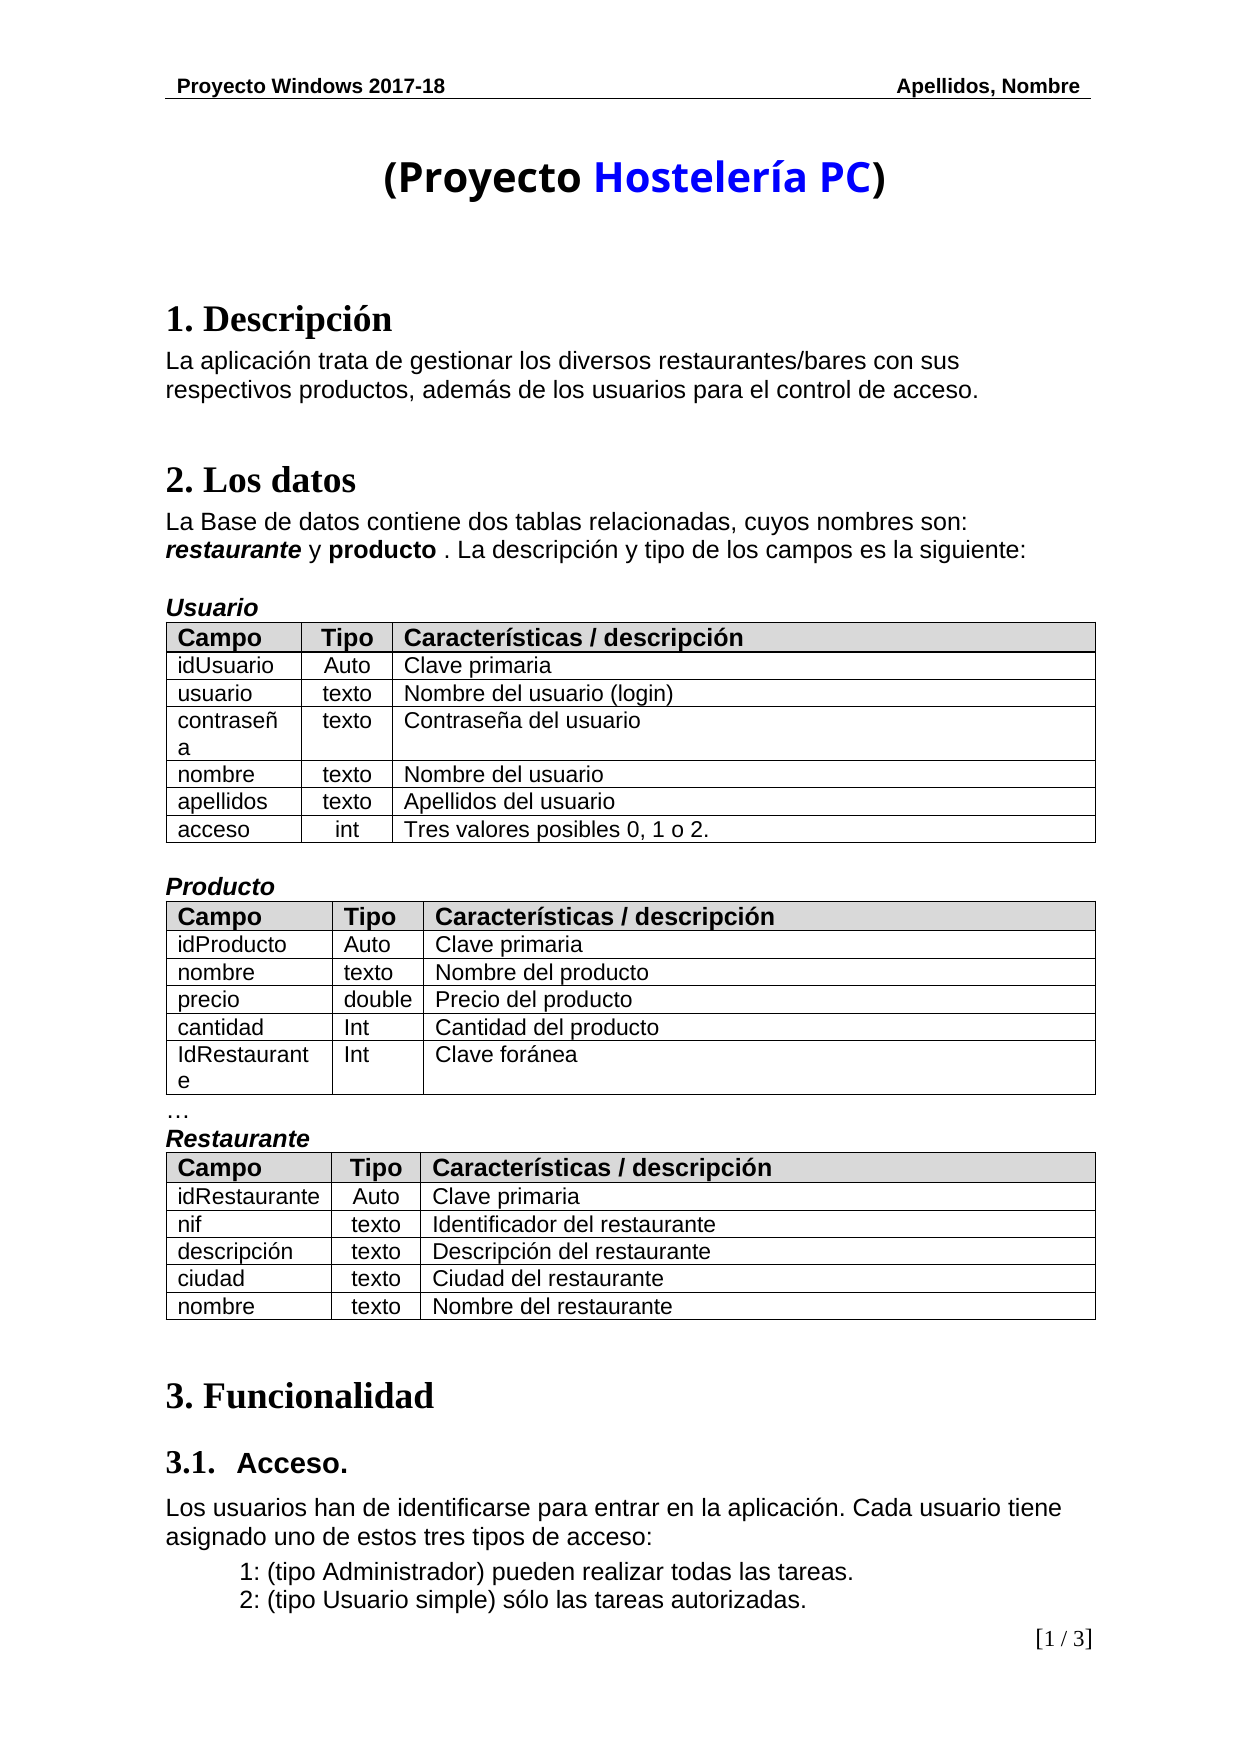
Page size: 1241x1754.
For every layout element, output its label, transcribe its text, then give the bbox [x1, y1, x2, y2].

table_cell Precio del producto [424, 986, 1095, 1013]
text … [165, 1095, 1092, 1123]
table_cell texto [302, 680, 392, 706]
table_cell descripción [167, 1238, 331, 1264]
table_cell texto [302, 788, 392, 815]
table_cell Clave primaria [421, 1183, 1095, 1209]
table_cell Auto [333, 931, 423, 958]
table_cell texto [332, 1238, 420, 1264]
table_cell cantidad [167, 1014, 332, 1040]
table_cell Nombre del producto [424, 959, 1095, 985]
table_cell idRestaurante [167, 1183, 331, 1209]
subtitle Los datos [165, 457, 1092, 500]
text 2: (tipo Usuario simple) sólo las tareas autorizadas. [165, 1585, 1092, 1614]
table_cell idProducto [167, 931, 332, 958]
table_cell nif [167, 1211, 331, 1237]
text 1: (tipo Administrador) pueden realizar todas las tareas. [165, 1557, 1092, 1585]
table_cell nombre [167, 1293, 331, 1319]
table_cell usuario [167, 680, 301, 706]
table_header Tipo [332, 1153, 420, 1182]
table_cell Contraseña del usuario [393, 707, 1095, 760]
table_cell Ciudad del restaurante [421, 1265, 1095, 1292]
table_cell texto [302, 707, 392, 760]
subtitle Funcionalidad [165, 1374, 1092, 1417]
table_cell Int [333, 1014, 423, 1040]
table_cell Clave primaria [424, 931, 1095, 958]
table_cell Nombre del restaurante [421, 1293, 1095, 1319]
table_cell Auto [332, 1183, 420, 1209]
table_header Campo [167, 623, 301, 651]
table_header Tipo [333, 902, 423, 930]
table_cell texto [332, 1211, 420, 1237]
text Producto [165, 872, 1092, 901]
text La Base de datos contiene dos tablas relacionadas, cuyos nombres son: restaurante y producto . La descripción y tipo de los campos es la siguiente: [165, 507, 1092, 564]
table_cell Int [333, 1041, 423, 1094]
text Restaurante [165, 1123, 1092, 1152]
table_cell Tres valores posibles 0, 1 o 2. [393, 816, 1095, 842]
table_cell texto [302, 761, 392, 787]
table_cell IdRestaurante [167, 1041, 332, 1094]
table_cell texto [332, 1265, 420, 1292]
subtitle Los usuarios han de identificarse para entrar en la aplicación. Cada usuario tiene asignado uno de estos tres tipos de acceso: [165, 1493, 1092, 1550]
table_cell Clave primaria [393, 653, 1095, 679]
subtitle Descripción [165, 297, 1092, 340]
table_cell Identificador del restaurante [421, 1211, 1095, 1237]
text La aplicación trata de gestionar los diversos restaurantes/bares con sus respectivos productos, además de los usuarios para el control de acceso. [165, 346, 1092, 403]
table_header Características / descripción [424, 902, 1095, 930]
subtitle Acceso. [165, 1442, 1092, 1480]
table_cell nombre [167, 959, 332, 985]
table_cell acceso [167, 816, 301, 842]
text (Proyecto Hostelería PC) [165, 148, 1092, 204]
table_cell Apellidos del usuario [393, 788, 1095, 815]
table_cell Nombre del usuario (login) [393, 680, 1095, 706]
table_header Campo [167, 902, 332, 930]
table_cell Clave foránea [424, 1041, 1095, 1094]
table_cell ciudad [167, 1265, 331, 1292]
table_cell Cantidad del producto [424, 1014, 1095, 1040]
table_cell texto [333, 959, 423, 985]
table_cell Nombre del usuario [393, 761, 1095, 787]
table_cell nombre [167, 761, 301, 787]
table_cell double [333, 986, 423, 1013]
table_cell Descripción del restaurante [421, 1238, 1095, 1264]
table_header Características / descripción [393, 623, 1095, 651]
table_cell Auto [302, 653, 392, 679]
table_cell int [302, 816, 392, 842]
table_header Características / descripción [421, 1153, 1095, 1182]
text Usuario [165, 593, 1092, 622]
table_cell idUsuario [167, 653, 301, 679]
table_cell precio [167, 986, 332, 1013]
table_header Tipo [302, 623, 392, 651]
table_header Campo [167, 1153, 331, 1182]
table_cell apellidos [167, 788, 301, 815]
table_cell contraseña [167, 707, 301, 760]
table_cell texto [332, 1293, 420, 1319]
